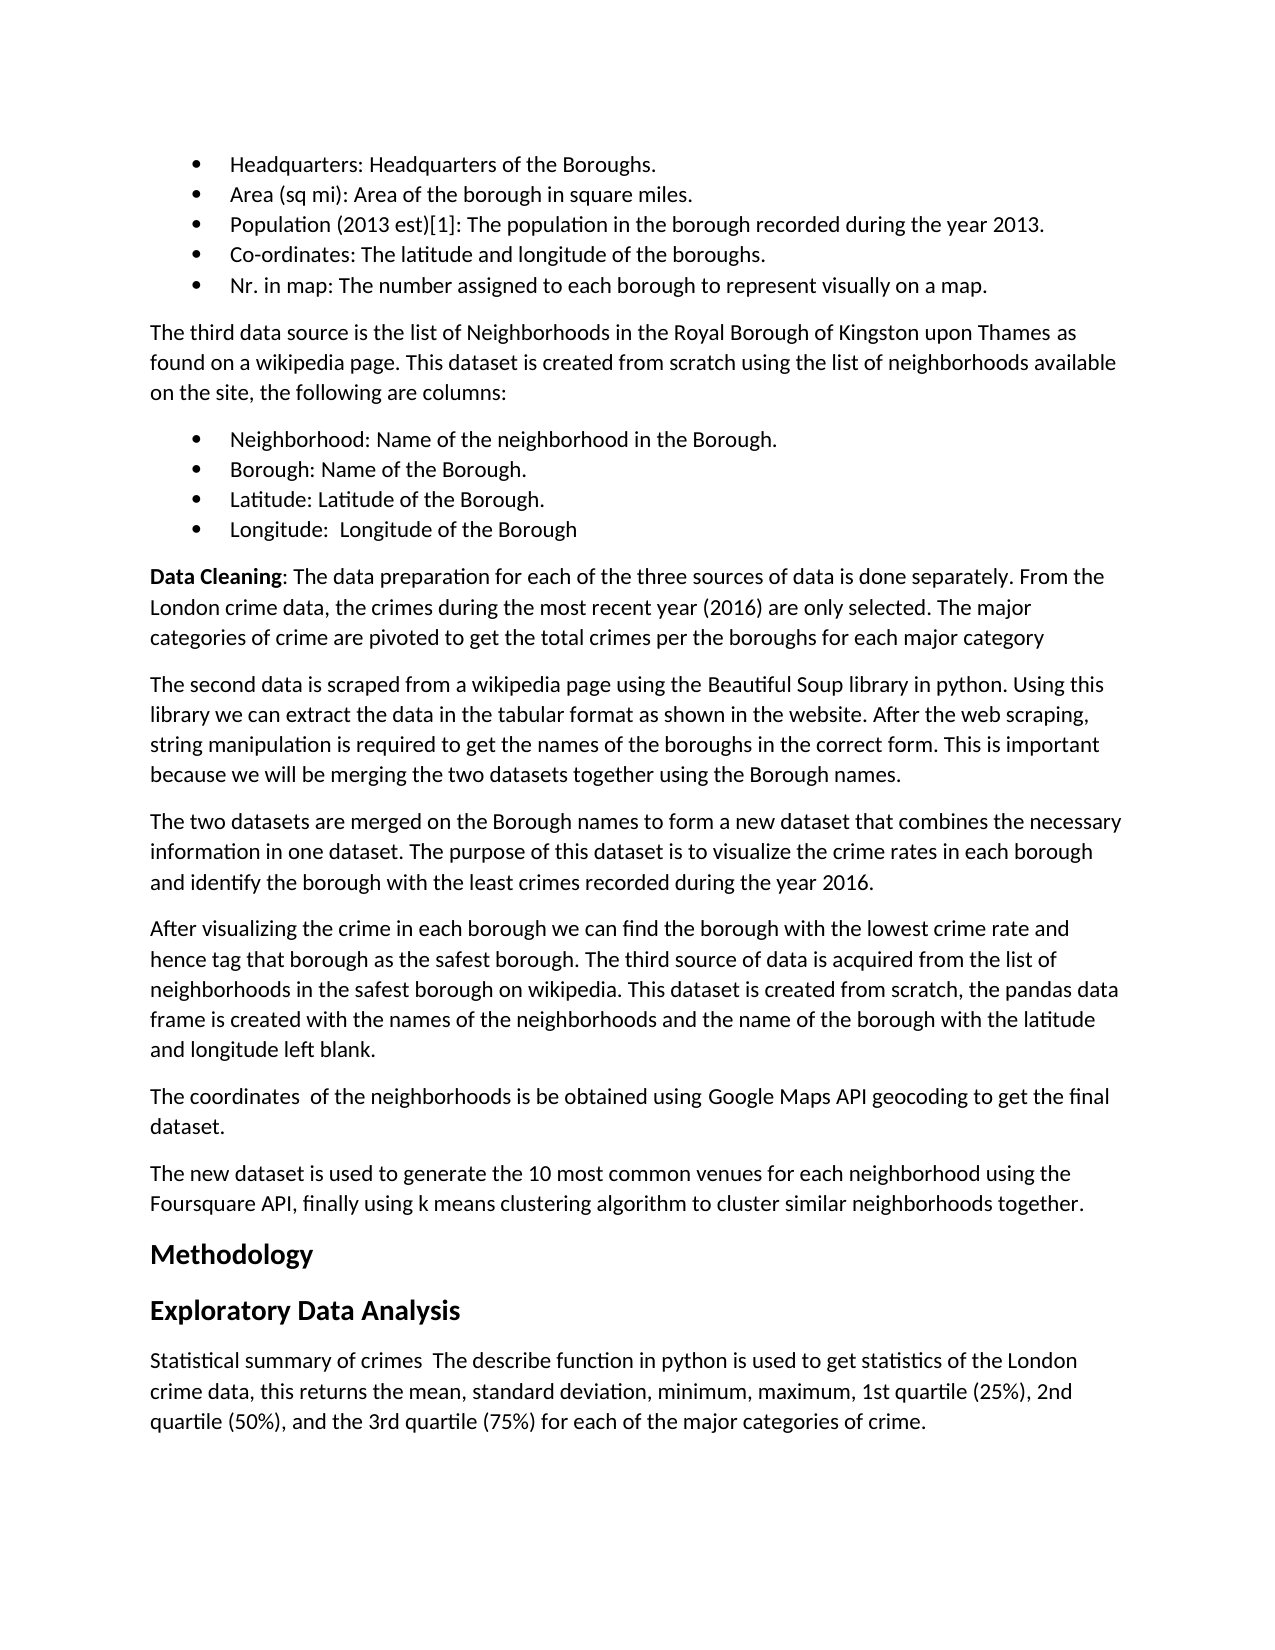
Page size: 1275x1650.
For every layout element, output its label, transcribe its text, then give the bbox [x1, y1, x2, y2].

list Borough: ​Name of the Borough. [192, 455, 1125, 483]
list Neighborhood: ​Name of the neighborhood in the Borough. [192, 425, 1125, 453]
text The second data is scraped from a wikipedia page using the ​Beautiful Soup​ library in python. Using this library we can extract the data in the tabular format as shown in the website. After the web scraping, string manipulation is required to get the names of the boroughs in the correct form. This is important because we will be merging the two datasets together using the Borough names. [150, 670, 1125, 788]
text Data Cleaning: The data preparation for each of the three sources of data is done separately. From the London crime data, the crimes during the most recent year (2016) are only selected. The major categories of crime are pivoted to get the total crimes per the boroughs for each major category [150, 562, 1125, 651]
text Statistical summary of crimes The describe function in python is used to get statistics of the London crime data, this returns the mean, standard deviation, minimum, maximum, 1st quartile (25%), 2nd quartile (50%), and the 3rd quartile (75%) for each of the major categories of crime. [150, 1347, 1125, 1435]
text After visualizing the crime in each borough we can find the borough with the lowest crime rate and hence tag that borough as the safest borough. The third source of data is acquired from the list of neighborhoods in the safest borough on wikipedia. This dataset is created from scratch, the pandas data frame is created with the names of the neighborhoods and the name of the borough with the latitude and longitude left blank. [150, 914, 1125, 1063]
list Co-ordinates​: The latitude and longitude of the boroughs. [192, 241, 1125, 269]
text Methodology [150, 1236, 1125, 1272]
list Latitude: ​Latitude of the Borough. [192, 485, 1125, 513]
text The third data source is the ​list of Neighborhoods in the Royal Borough of Kingston upon Thames​ as found on a wikipedia page. This dataset is created from scratch using the list of neighborhoods available on the site, the following are columns: [150, 318, 1125, 406]
list Population (2013 est)[1]​: The population in the borough recorded during the year 2013. [192, 210, 1125, 238]
list Headquarters: ​Headquarters of the Boroughs. [192, 150, 1125, 178]
text Exploratory Data Analysis [150, 1292, 1125, 1327]
list Area (sq mi)​: Area of the borough in square miles. [192, 180, 1125, 208]
list Longitude: ​ Longitude of the Borough [192, 516, 1125, 544]
text The coordinates of the neighborhoods is be obtained using ​Google Maps API geocoding to get the final dataset. [150, 1082, 1125, 1141]
text The two datasets are merged on the Borough names to form a new dataset that combines the necessary information in one dataset. The purpose of this dataset is to visualize the crime rates in each borough and identify the borough with the least crimes recorded during the year 2016. [150, 807, 1125, 896]
list Nr. in map​: The number assigned to each borough to represent visually on a map. [192, 271, 1125, 299]
text The new dataset is used to generate the 10 most common venues for each neighborhood using the Foursquare API, finally using k means clustering algorithm to cluster similar neighborhoods together. [150, 1159, 1125, 1218]
